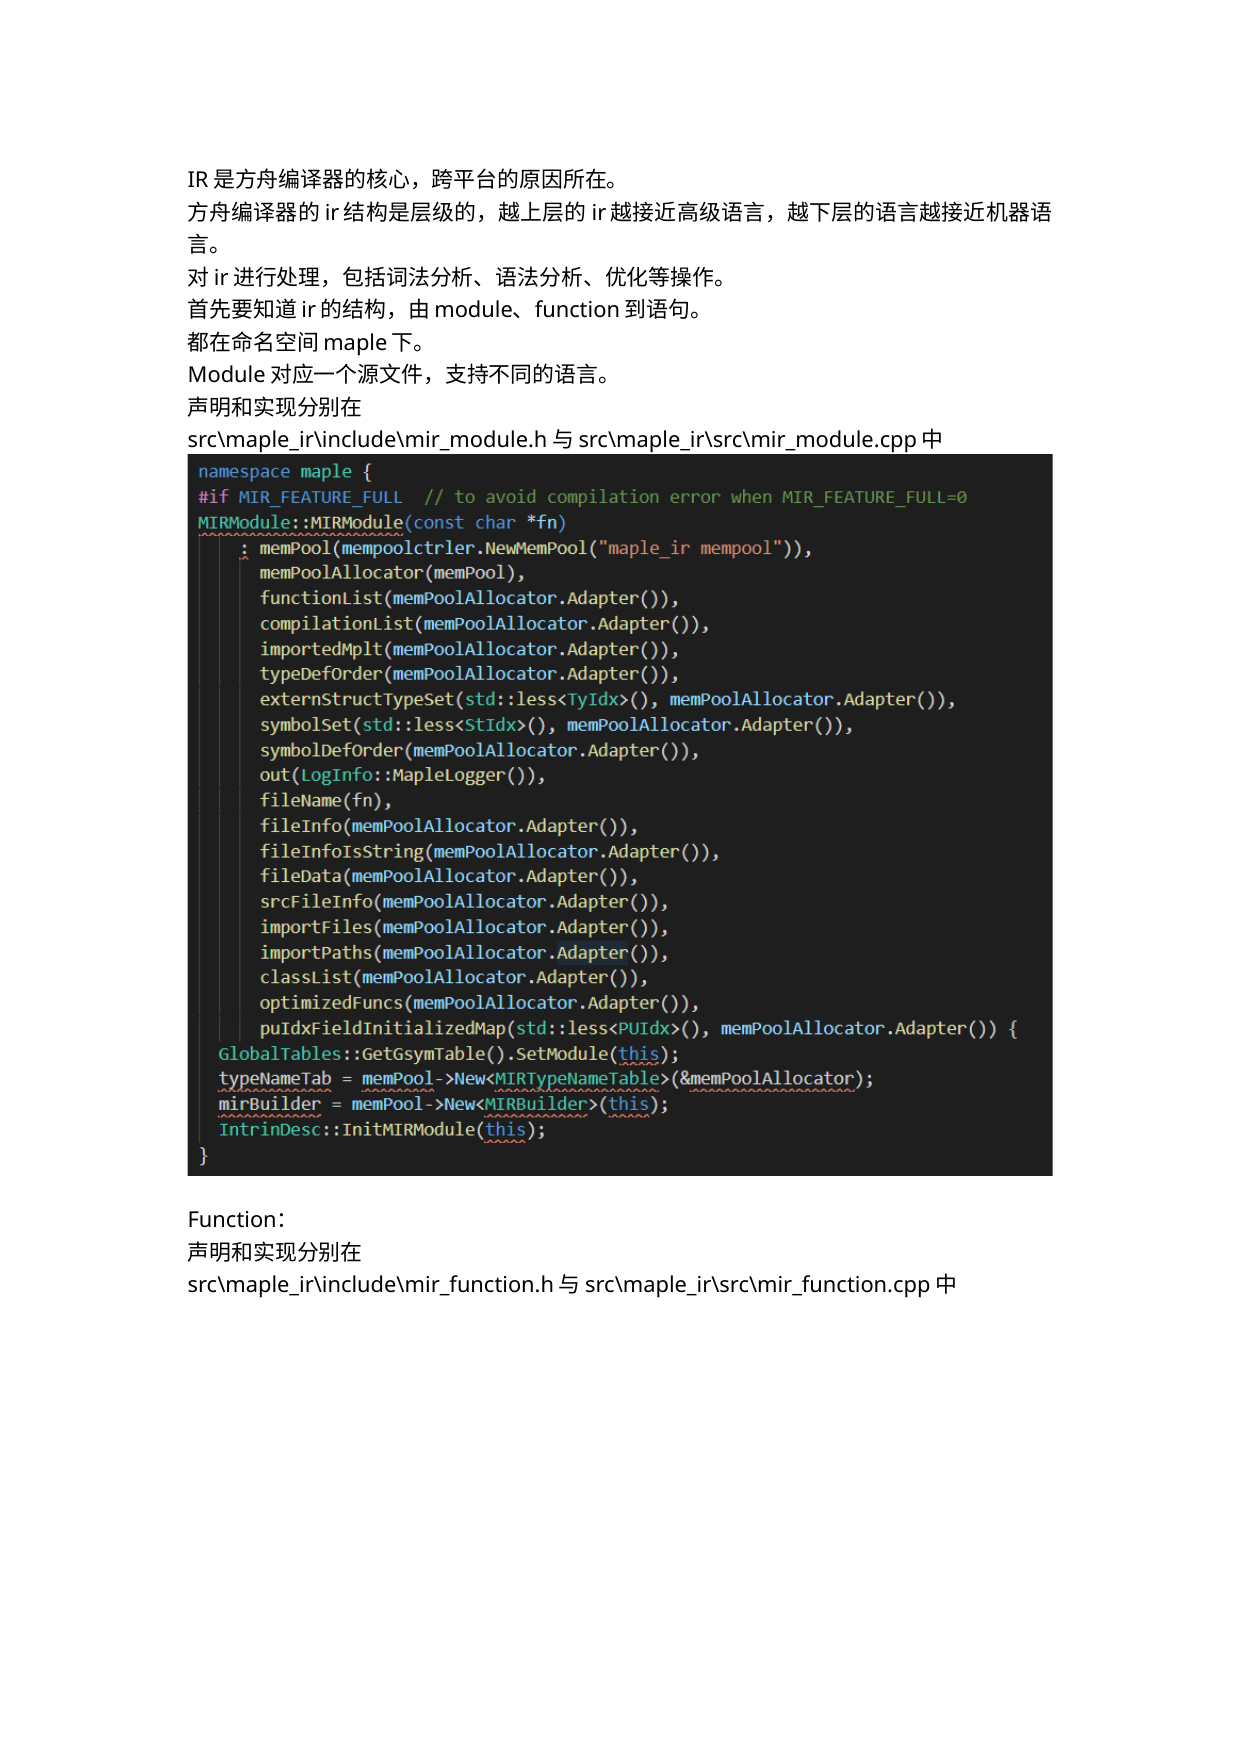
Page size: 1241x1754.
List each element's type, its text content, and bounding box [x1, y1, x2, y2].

text 对ir进行处理，包括词法分析、语法分析、优化等操作。 [187, 259, 1053, 292]
text 首先要知道ir的结构，由module、function到语句。 [187, 292, 1053, 324]
text 声明和实现分别在 [187, 389, 1053, 422]
text 声明和实现分别在 [187, 1234, 1053, 1267]
text src\maple_ir\include\mir_module.h与src\maple_ir\src\mir_module.cpp中 [187, 422, 1053, 454]
text src\maple_ir\include\mir_function.h与src\maple_ir\src\mir_function.cpp中 [187, 1267, 1053, 1299]
text 方舟编译器的ir结构是层级的，越上层的ir越接近高级语言，越下层的语言越接近机器语言。 [187, 194, 1053, 259]
text 都在命名空间maple下。 [187, 324, 1053, 357]
text Function： [187, 1202, 1053, 1234]
text Module对应一个源文件，支持不同的语言。 [187, 357, 1053, 389]
picture [187, 454, 1053, 1176]
text IR是方舟编译器的核心，跨平台的原因所在。 [187, 162, 1053, 194]
